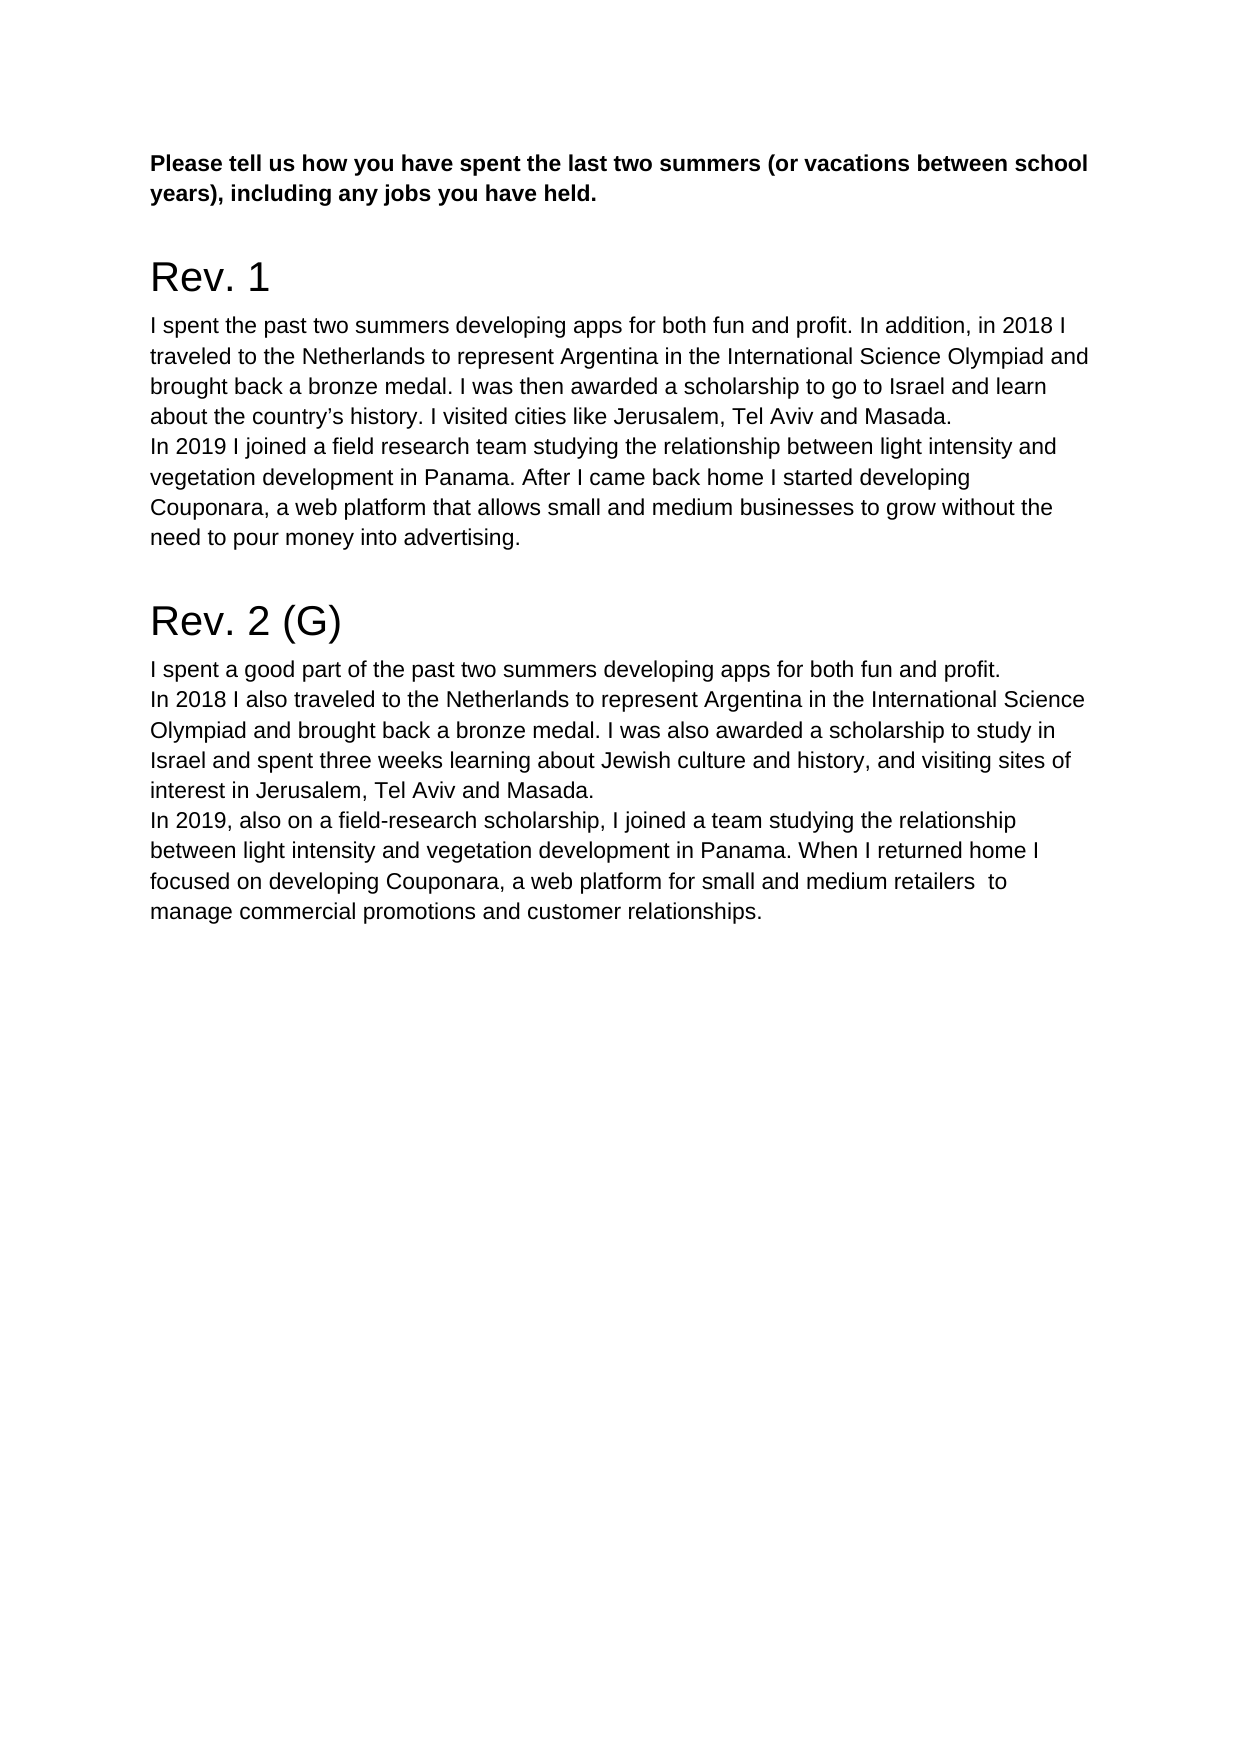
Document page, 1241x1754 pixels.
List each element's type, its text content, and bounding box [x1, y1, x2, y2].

text In 2019 I joined a field research team studying the relationship between light intensity and vegetation development in Panama. After I came back home I started developing Couponara, a web platform that allows small and medium businesses to grow without the need to pour money into advertising. [150, 433, 1090, 550]
text In 2019, also on a field-research scholarship, I joined a team studying the relationship between light intensity and vegetation development in Panama. When I returned home I focused on developing Couponara, a web platform for small and medium retailers to manage commercial promotions and customer relationships. [150, 807, 1090, 924]
text I spent a good part of the past two summers developing apps for both fun and profit. [150, 656, 1090, 683]
text Please tell us how you have spent the last two summers (or vacations between school years), including any jobs you have held. [150, 150, 1090, 207]
subtitle Rev. 1 [150, 252, 1090, 300]
text I spent the past two summers developing apps for both fun and profit. In addition, in 2018 I traveled to the Netherlands to represent Argentina in the International Science Olympiad and brought back a bronze medal. I was then awarded a scholarship to go to Israel and learn about the country’s history. I visited cities like Jerusalem, Tel Aviv and Masada. [150, 312, 1090, 429]
subtitle Rev. 2 (G) [150, 596, 1090, 644]
text In 2018 I also traveled to the Netherlands to represent Argentina in the International Science Olympiad and brought back a bronze medal. I was also awarded a scholarship to study in Israel and spent three weeks learning about Jewish culture and history, and visiting sites of interest in Jerusalem, Tel Aviv and Masada. [150, 686, 1090, 803]
